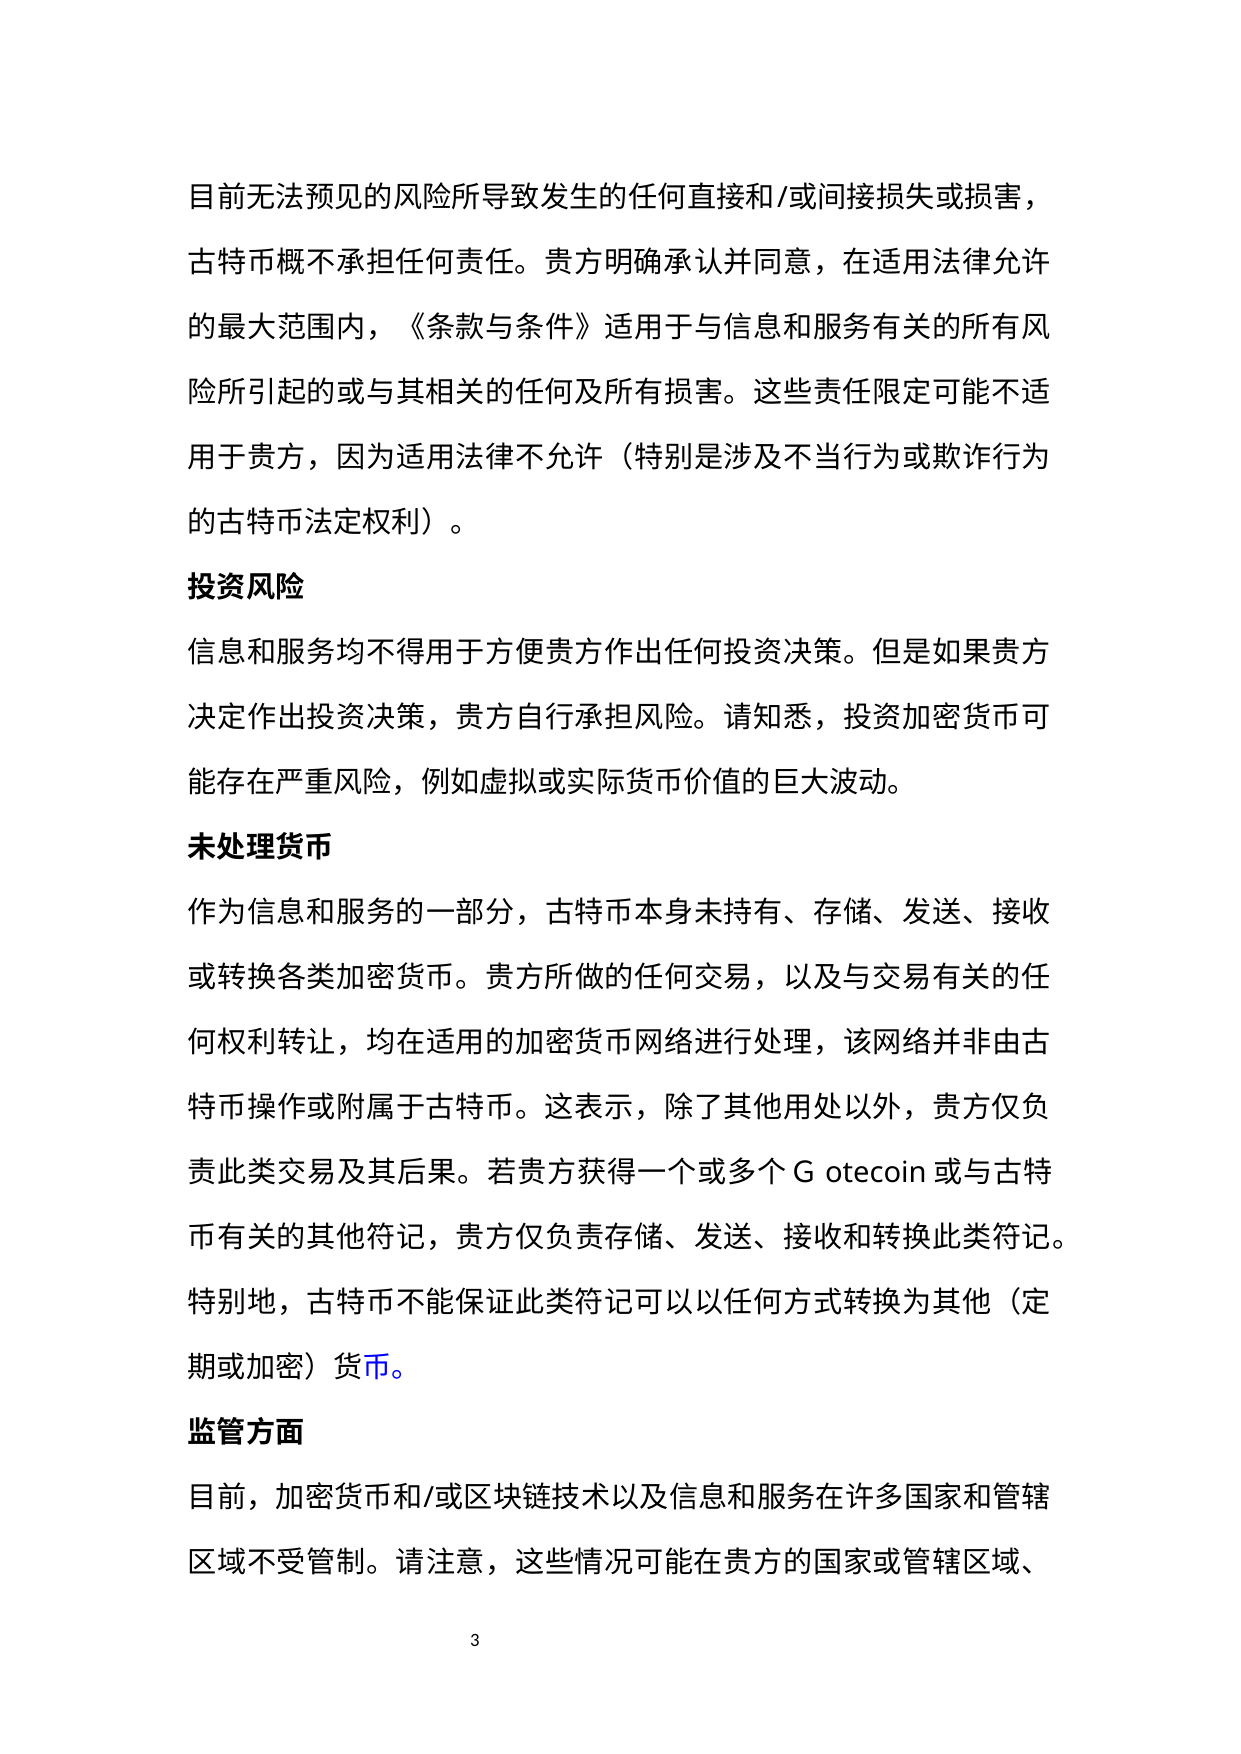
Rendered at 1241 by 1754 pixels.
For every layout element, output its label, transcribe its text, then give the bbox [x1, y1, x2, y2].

text 投资风险 [187, 552, 1053, 617]
text 监管方面 [187, 1397, 1053, 1462]
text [187, 1462, 1053, 1592]
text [187, 162, 1053, 552]
text 未处理货币 [187, 812, 1053, 877]
text 作为信息和服务的一部分，古特币本身未持有、存储、发送、接收或转换各类加密货币。贵方所做的任何交易，以及与交易有关的任何权利转让，均在适用的加密货币网络进行处理，该网络并非由古特币操作或附属于古特币。这表示，除了其他用处以外，贵方仅负责此类交易及其后果。若贵方获得一个或多个Ｇotecoin或与古特币有关的其他符记，贵方仅负责存储、发送、接收和转换此类符记。特别地，古特币不能保证此类符记可以以任何方式转换为其他（定期或加密）货币。 [187, 877, 1053, 1397]
text 信息和服务均不得用于方便贵方作出任何投资决策。但是如果贵方决定作出投资决策，贵方自行承担风险。请知悉，投资加密货币可能存在严重风险，例如虚拟或实际货币价值的巨大波动。 [187, 617, 1053, 812]
